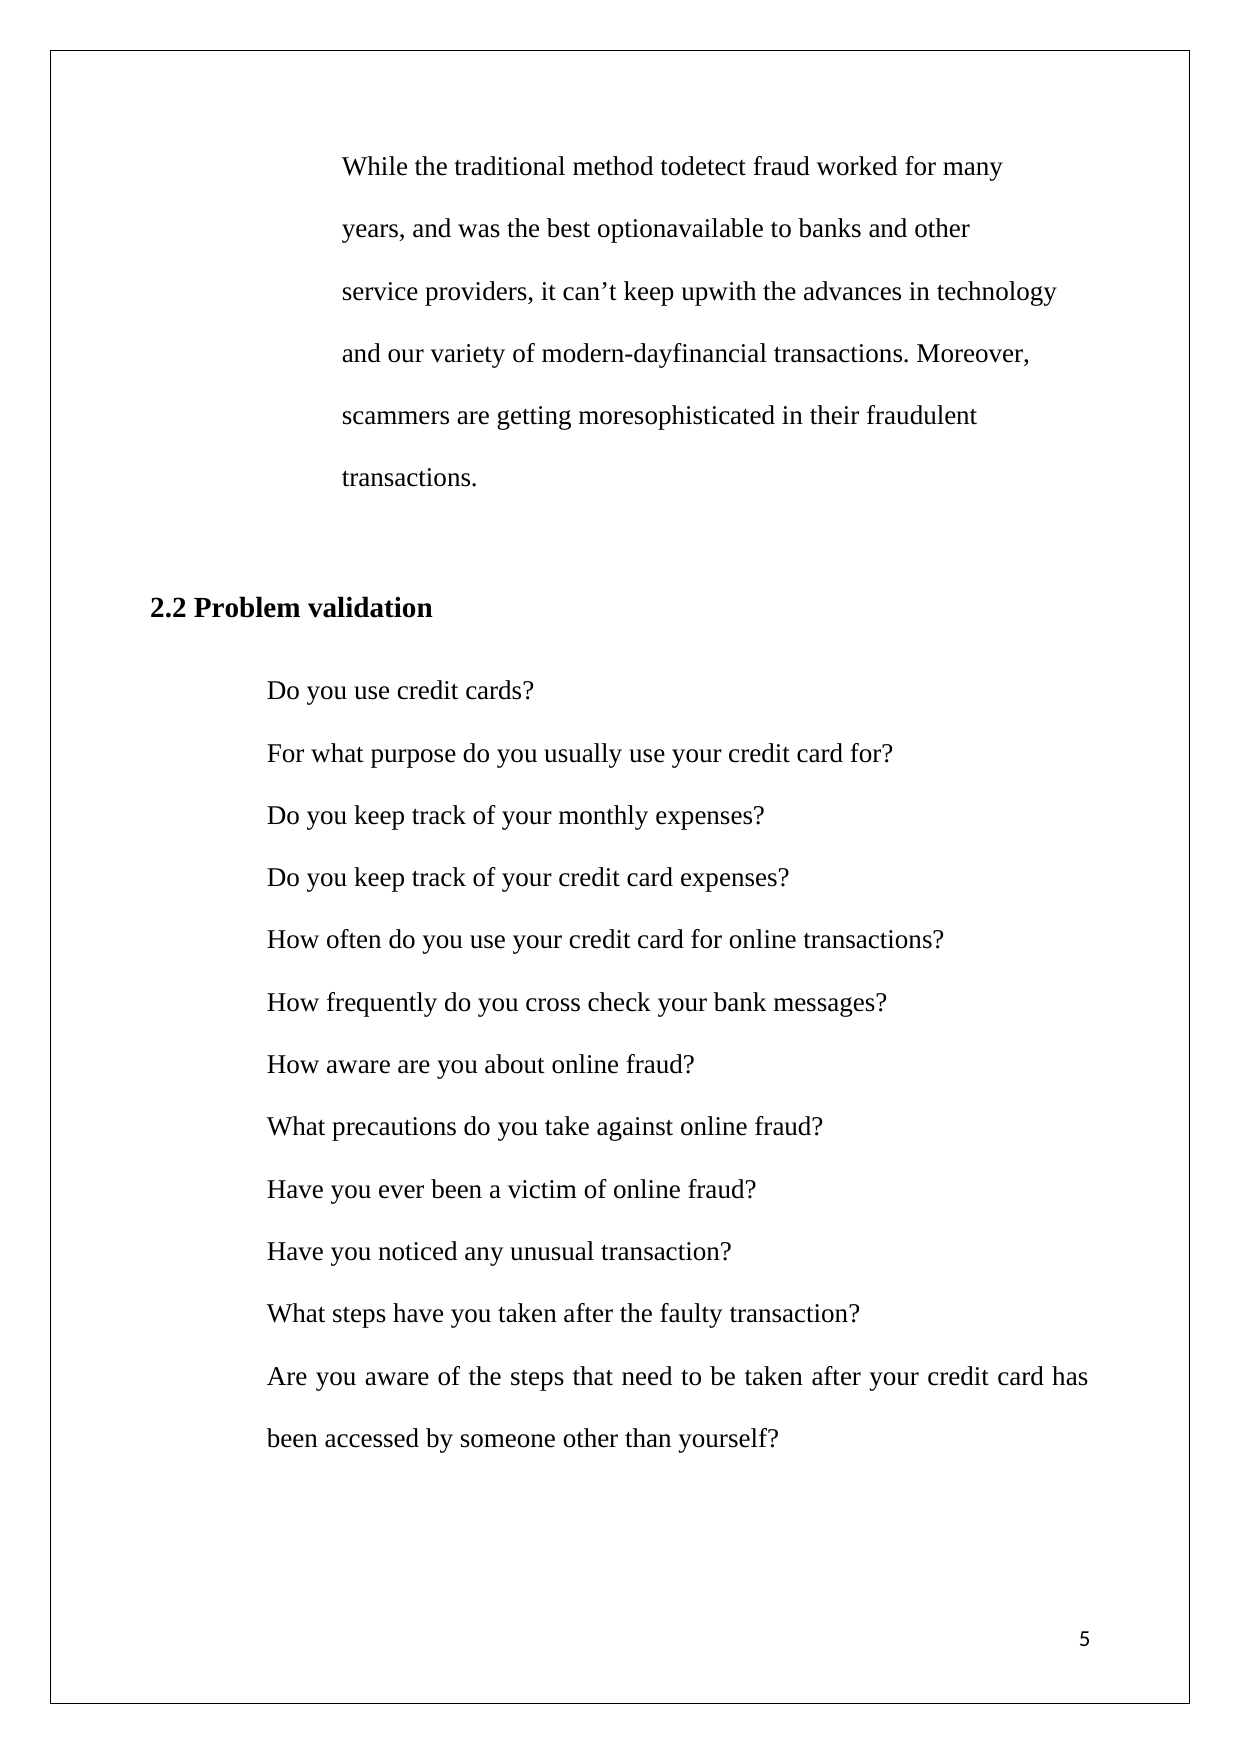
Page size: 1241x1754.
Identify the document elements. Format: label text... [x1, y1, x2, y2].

list How often do you use your credit card for online transactions? [267, 923, 1090, 955]
text 2.2 Problem validation [150, 591, 1090, 624]
list scammers are getting moresophisticated in their fraudulent [342, 399, 1090, 430]
list Have you noticed any unusual transaction? [267, 1235, 1090, 1266]
list service providers, it can’t keep upwith the advances in technology [342, 274, 1090, 306]
list transactions. [342, 461, 1090, 493]
list Do you keep track of your monthly expenses? [267, 799, 1090, 830]
list What precautions do you take against online fraud? [267, 1110, 1090, 1142]
list Do you use credit cards? [267, 674, 1090, 706]
list Do you keep track of your credit card expenses? [267, 861, 1090, 892]
list How frequently do you cross check your bank messages? [267, 986, 1090, 1017]
list Are you aware of the steps that need to be taken after your credit card has been accessed by someone other than yourself? [267, 1359, 1090, 1453]
list What steps have you taken after the faulty transaction? [267, 1297, 1090, 1328]
list How aware are you about online fraud? [267, 1048, 1090, 1079]
list years, and was the best optionavailable to banks and other [342, 212, 1090, 243]
list Have you ever been a victim of online fraud? [267, 1173, 1090, 1204]
list While the traditional method todetect fraud worked for many [342, 150, 1090, 181]
list For what purpose do you usually use your credit card for? [267, 737, 1090, 768]
list and our variety of modern-dayfinancial transactions. Moreover, [342, 337, 1090, 368]
